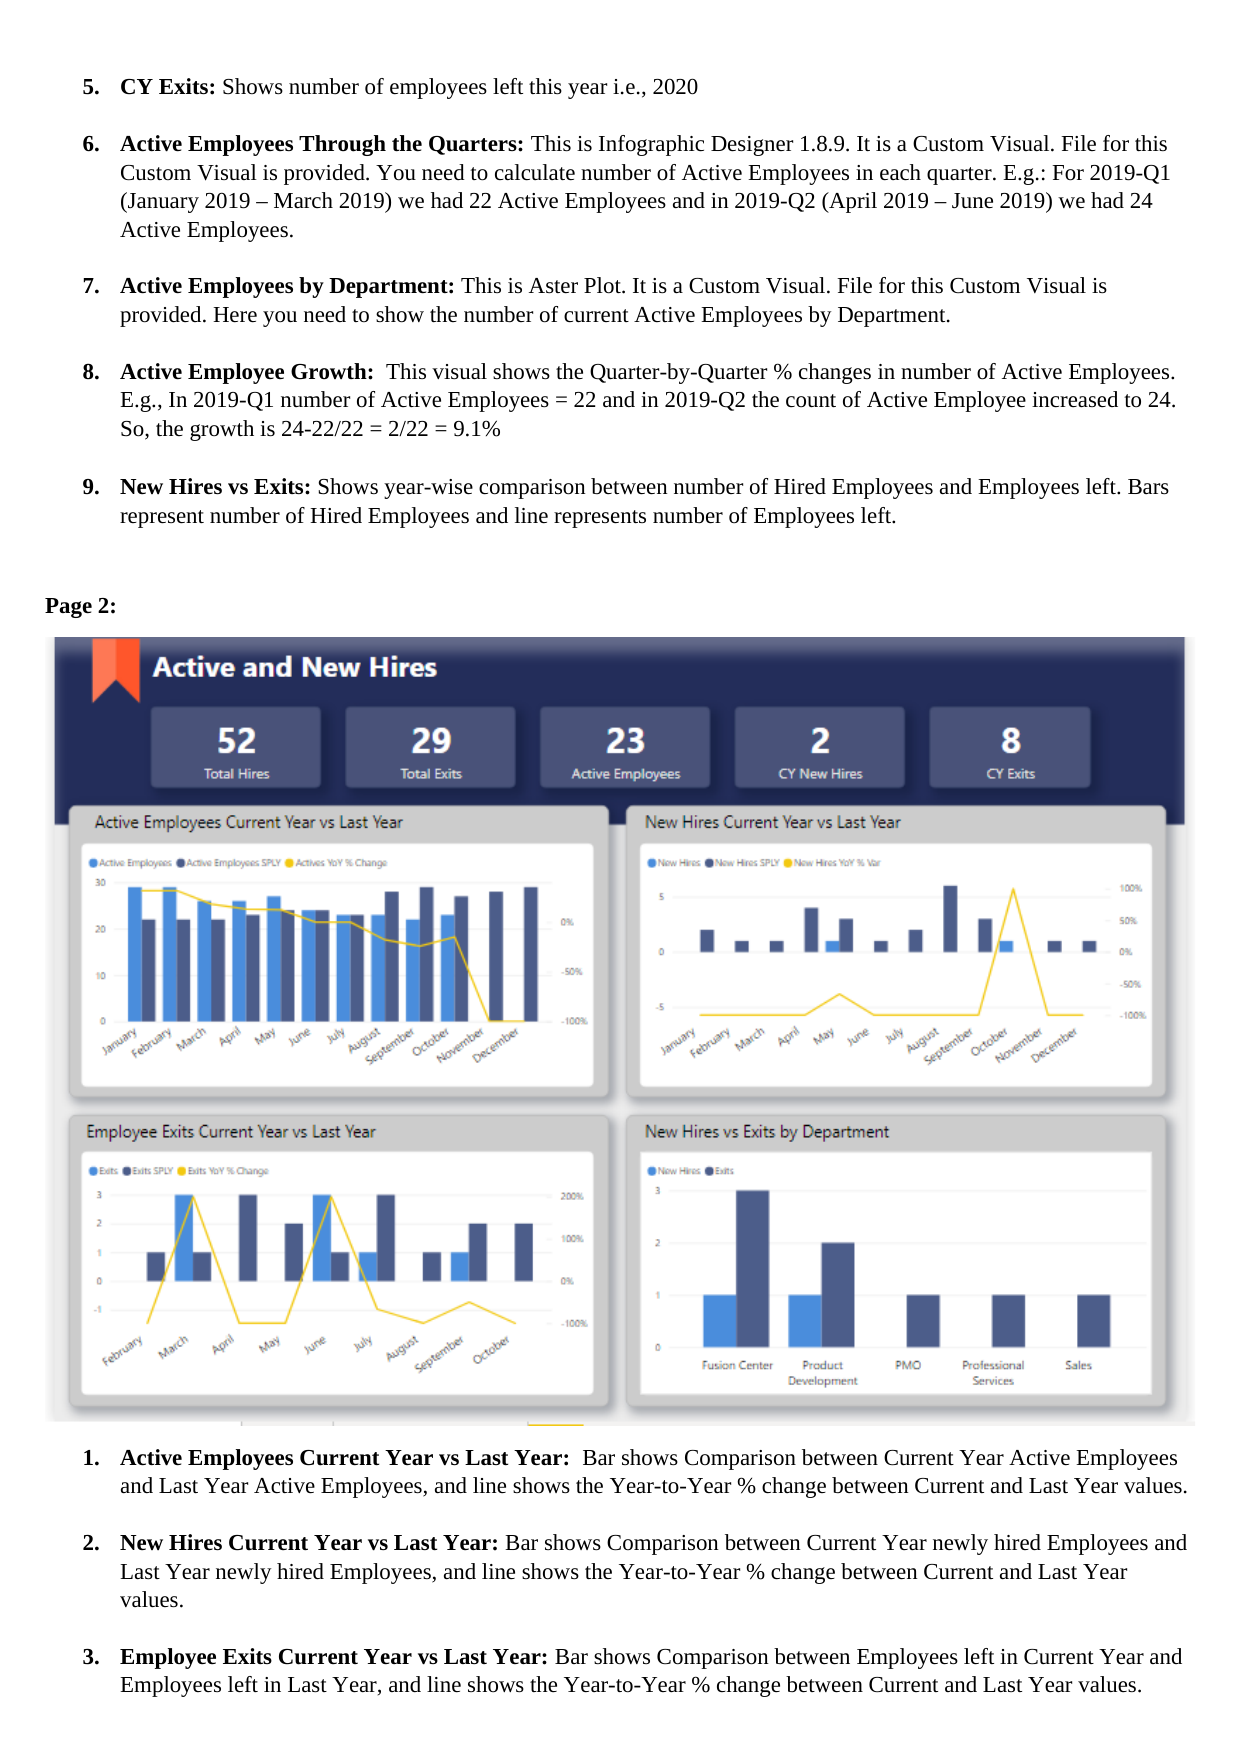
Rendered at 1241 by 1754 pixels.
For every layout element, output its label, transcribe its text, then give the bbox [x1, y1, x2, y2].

list CY Exits: Shows number of employees left this year i.e., 2020 [82, 73, 1195, 100]
list Active Employee Growth: This visual shows the Quarter-by-Quarter % changes in number of Active Employees. E.g., In 2019-Q1 number of Active Employees = 22 and in 2019-Q2 the count of Active Employee increased to 24. So, the growth is 24-22/22 = 2/22 = 9.1% [82, 358, 1195, 471]
list Employee Exits Current Year vs Last Year: Bar shows Comparison between Employees left in Current Year and Employees left in Last Year, and line shows the Year-to-Year % change between Current and Last Year values. [82, 1643, 1195, 1698]
text Page 2: [45, 592, 1195, 618]
list New Hires Current Year vs Last Year: Bar shows Comparison between Current Year newly hired Employees and Last Year newly hired Employees, and line shows the Year-to-Year % change between Current and Last Year values. [82, 1529, 1195, 1612]
list Active Employees Through the Quarters: This is Infographic Designer 1.8.9. It is a Custom Visual. File for this Custom Visual is provided. You need to calculate number of Active Employees in each quarter. E.g.: For 2019-Q1 (January 2019 – March 2019) we had 22 Active Employees and in 2019-Q2 (April 2019 – June 2019) we had 24 Active Employees. [82, 130, 1195, 242]
list Active Employees by Department: This is Aster Plot. It is a Custom Visual. File for this Custom Visual is provided. Here you need to show the number of current Active Employees by Department. [82, 272, 1195, 327]
list New Hires vs Exits: Shows year-wise comparison between number of Hired Employees and Employees left. Bars represent number of Hired Employees and line represents number of Employees left. [82, 473, 1195, 528]
picture [45, 637, 1196, 1426]
list Active Employees Current Year vs Last Year: Bar shows Comparison between Current Year Active Employees and Last Year Active Employees, and line shows the Year-to-Year % change between Current and Last Year values. [82, 1444, 1195, 1499]
